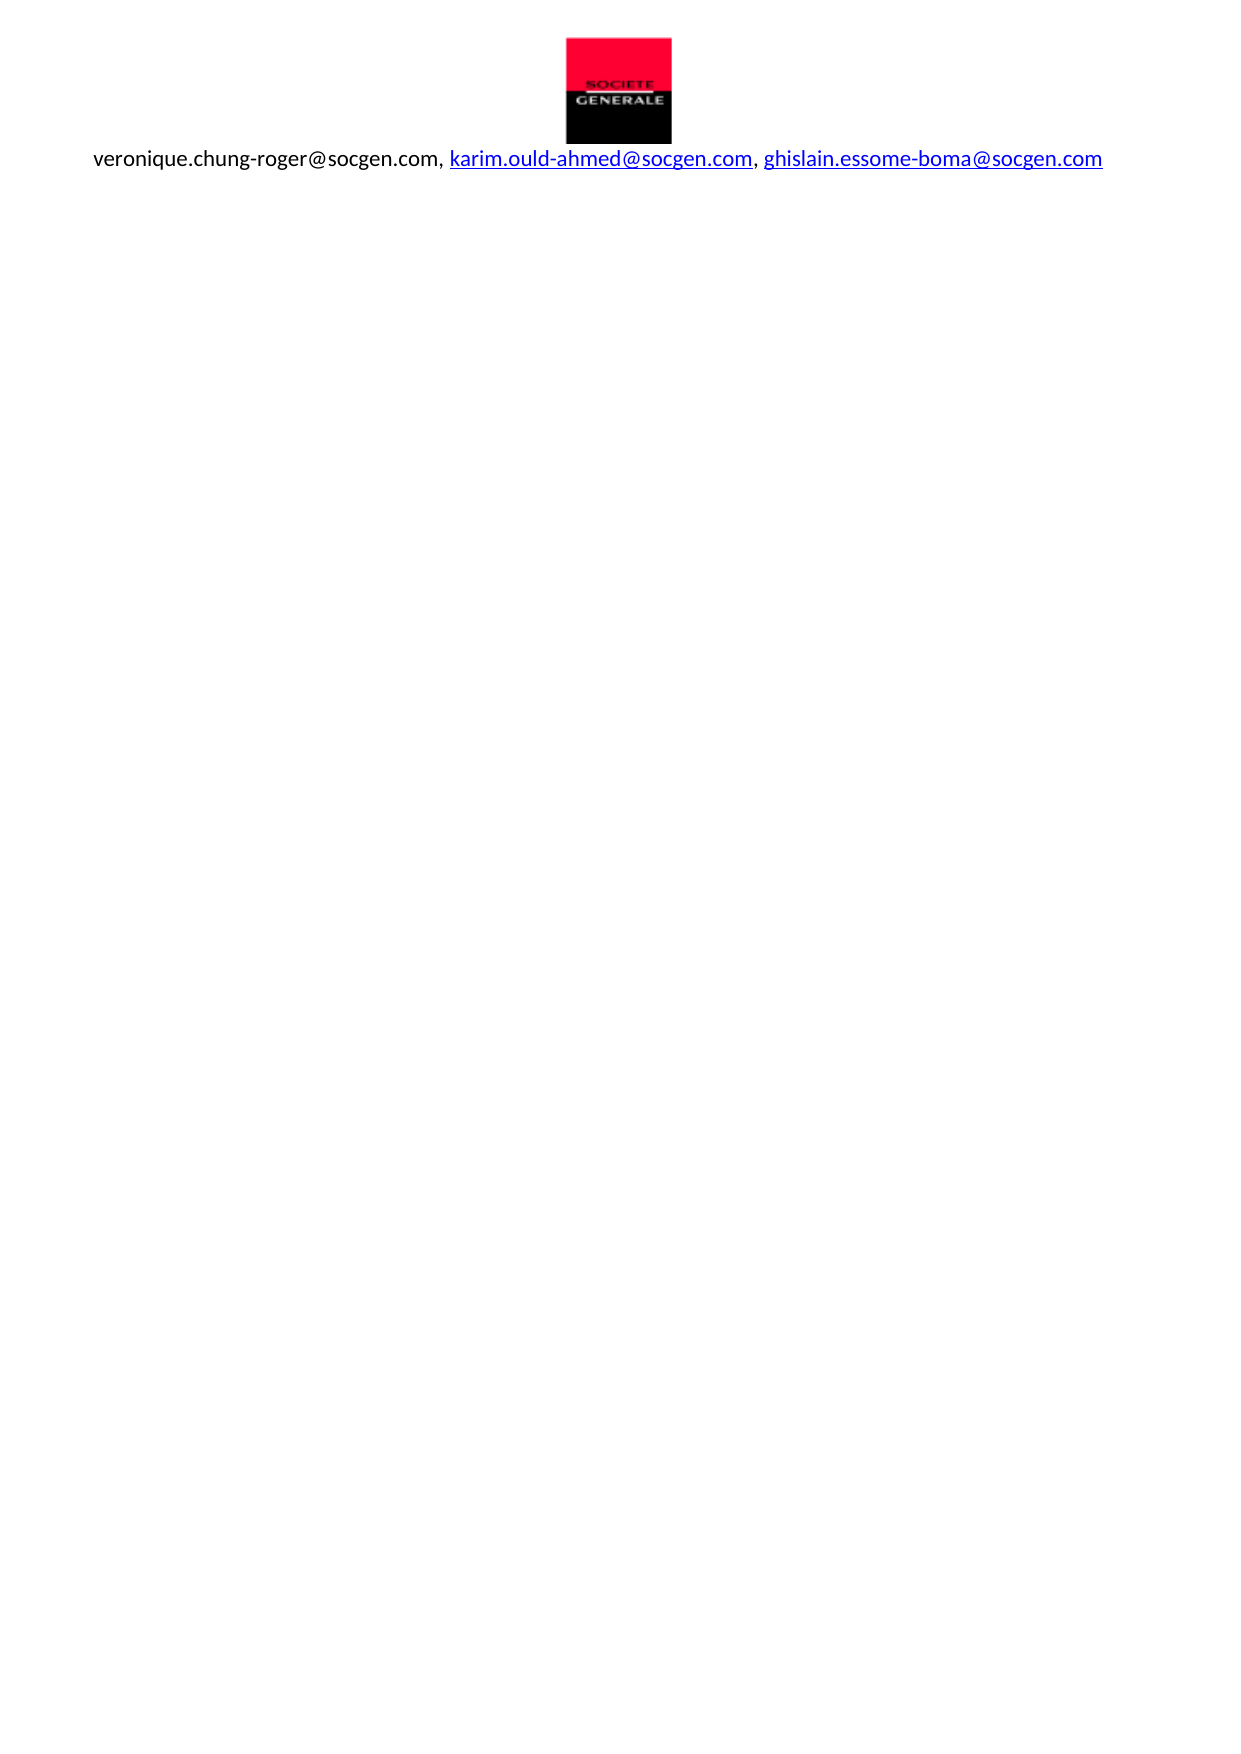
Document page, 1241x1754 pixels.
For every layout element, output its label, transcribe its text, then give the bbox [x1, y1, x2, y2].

text veronique.chung-roger@socgen.com, karim.ould-ahmed@socgen.com, ghislain.essome-boma@socgen.com [59, 94, 1137, 172]
